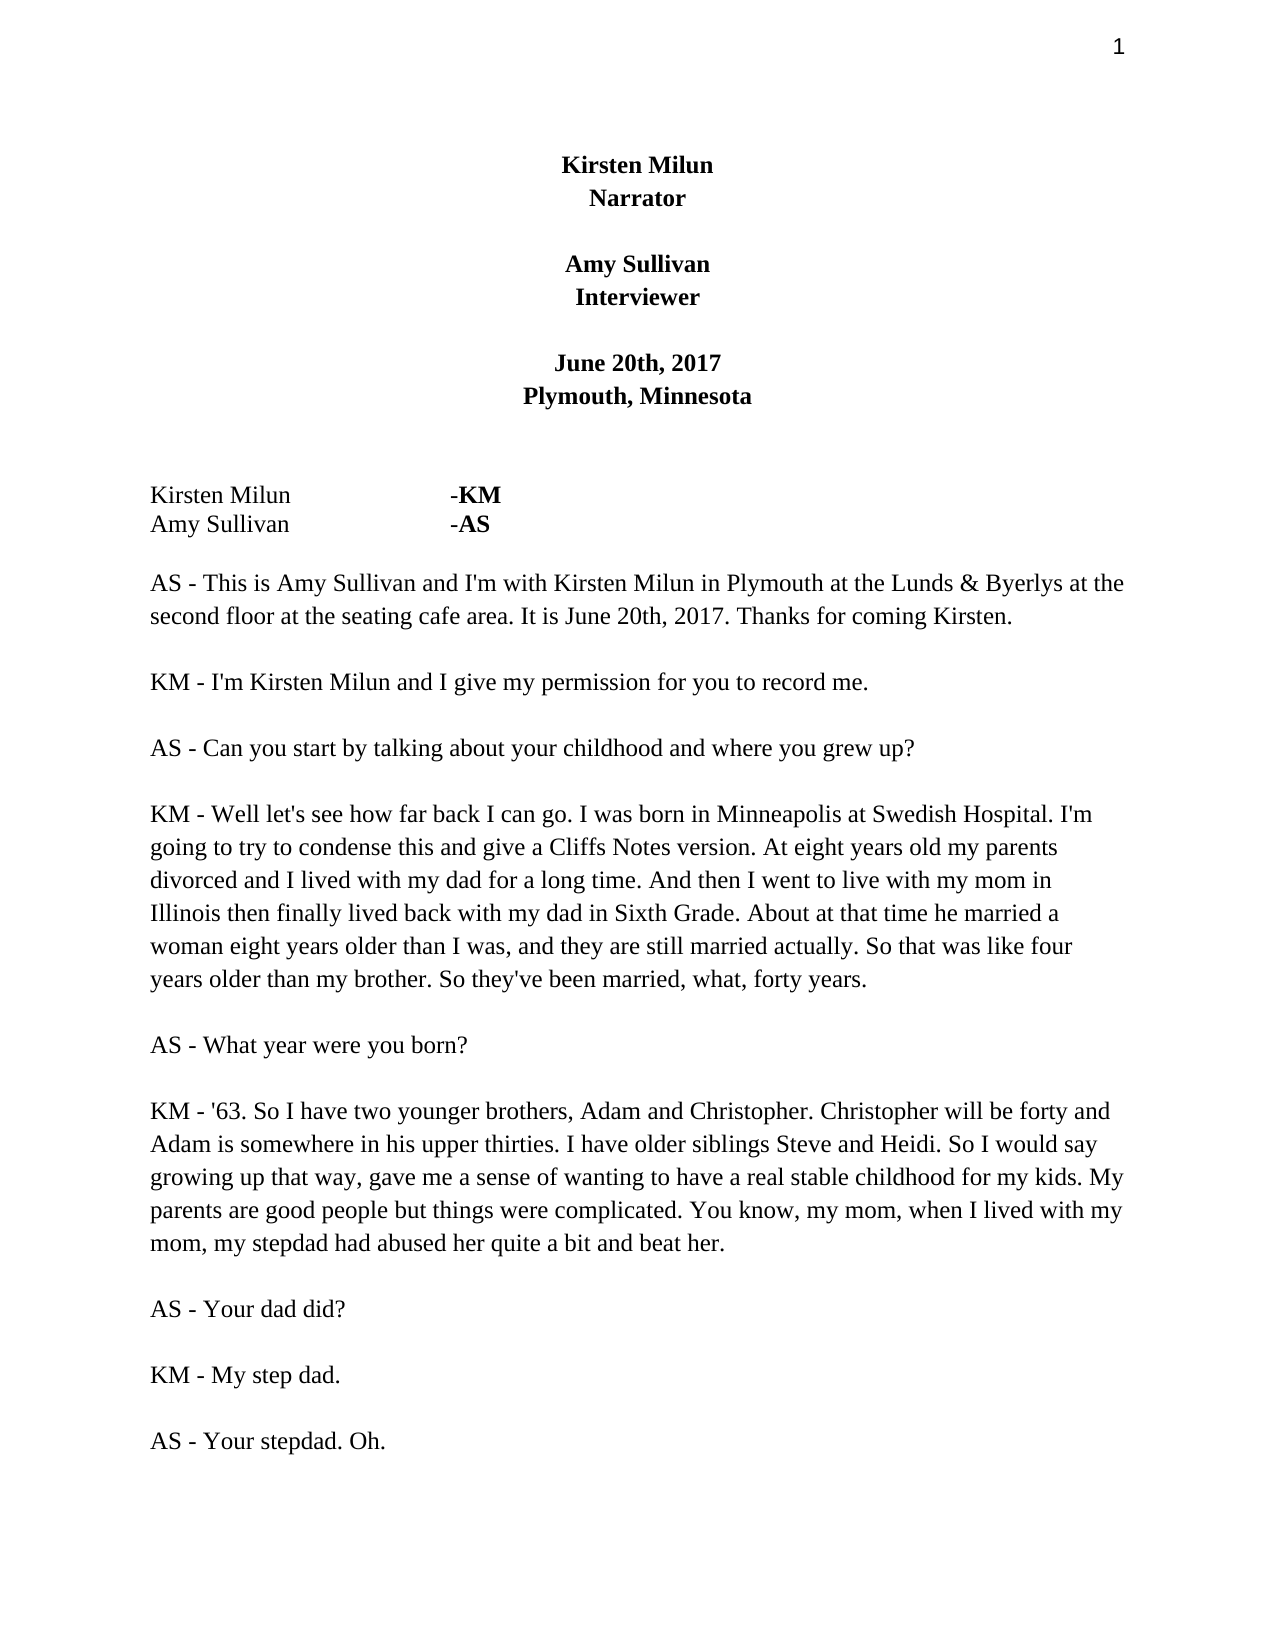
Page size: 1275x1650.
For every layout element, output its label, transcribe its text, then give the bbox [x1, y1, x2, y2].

text AS - Can you start by talking about your childhood and where you grew up? [150, 733, 1125, 762]
text KM - I'm Kirsten Milun and I give my permission for you to record me. [150, 667, 1125, 696]
text AS - Your dad did? [150, 1294, 1125, 1323]
text Amy Sullivan [150, 249, 1125, 278]
text KM - Well let's see how far back I can go. I was born in Minneapolis at Swedish Hospital. I'm going to try to condense this and give a Cliffs Notes version. At eight years old my parents divorced and I lived with my dad for a long time. And then I went to live with my mom in Illinois then finally lived back with my dad in Sixth Grade. About at that time he married a woman eight years older than I was, and they are still married actually. So that was like four years older than my brother. So they've been married, what, forty years. [150, 799, 1125, 993]
text Interviewer [150, 282, 1125, 311]
text June 20th, 2017 [150, 348, 1125, 377]
text Narrator [150, 183, 1125, 212]
text Kirsten Milun -KM [150, 480, 1125, 509]
text KM - '63. So I have two younger brothers, Adam and Christopher. Christopher will be forty and Adam is somewhere in his upper thirties. I have older siblings Steve and Heidi. So I would say growing up that way, gave me a sense of wanting to have a real stable childhood for my kids. My parents are good people but things were complicated. You know, my mom, when I lived with my mom, my stepdad had abused her quite a bit and beat her. [150, 1096, 1125, 1257]
text AS - What year were you born? [150, 1030, 1125, 1059]
text Plymouth, Minnesota [150, 381, 1125, 410]
text AS - Your stepdad. Oh. [150, 1426, 1125, 1455]
text Amy Sullivan -AS [150, 509, 1125, 538]
text Kirsten Milun [150, 150, 1125, 179]
text AS - This is Amy Sullivan and I'm with Kirsten Milun in Plymouth at the Lunds & Byerlys at the second floor at the seating cafe area. It is June 20th, 2017. Thanks for coming Kirsten. [150, 568, 1125, 630]
text KM - My step dad. [150, 1360, 1125, 1389]
